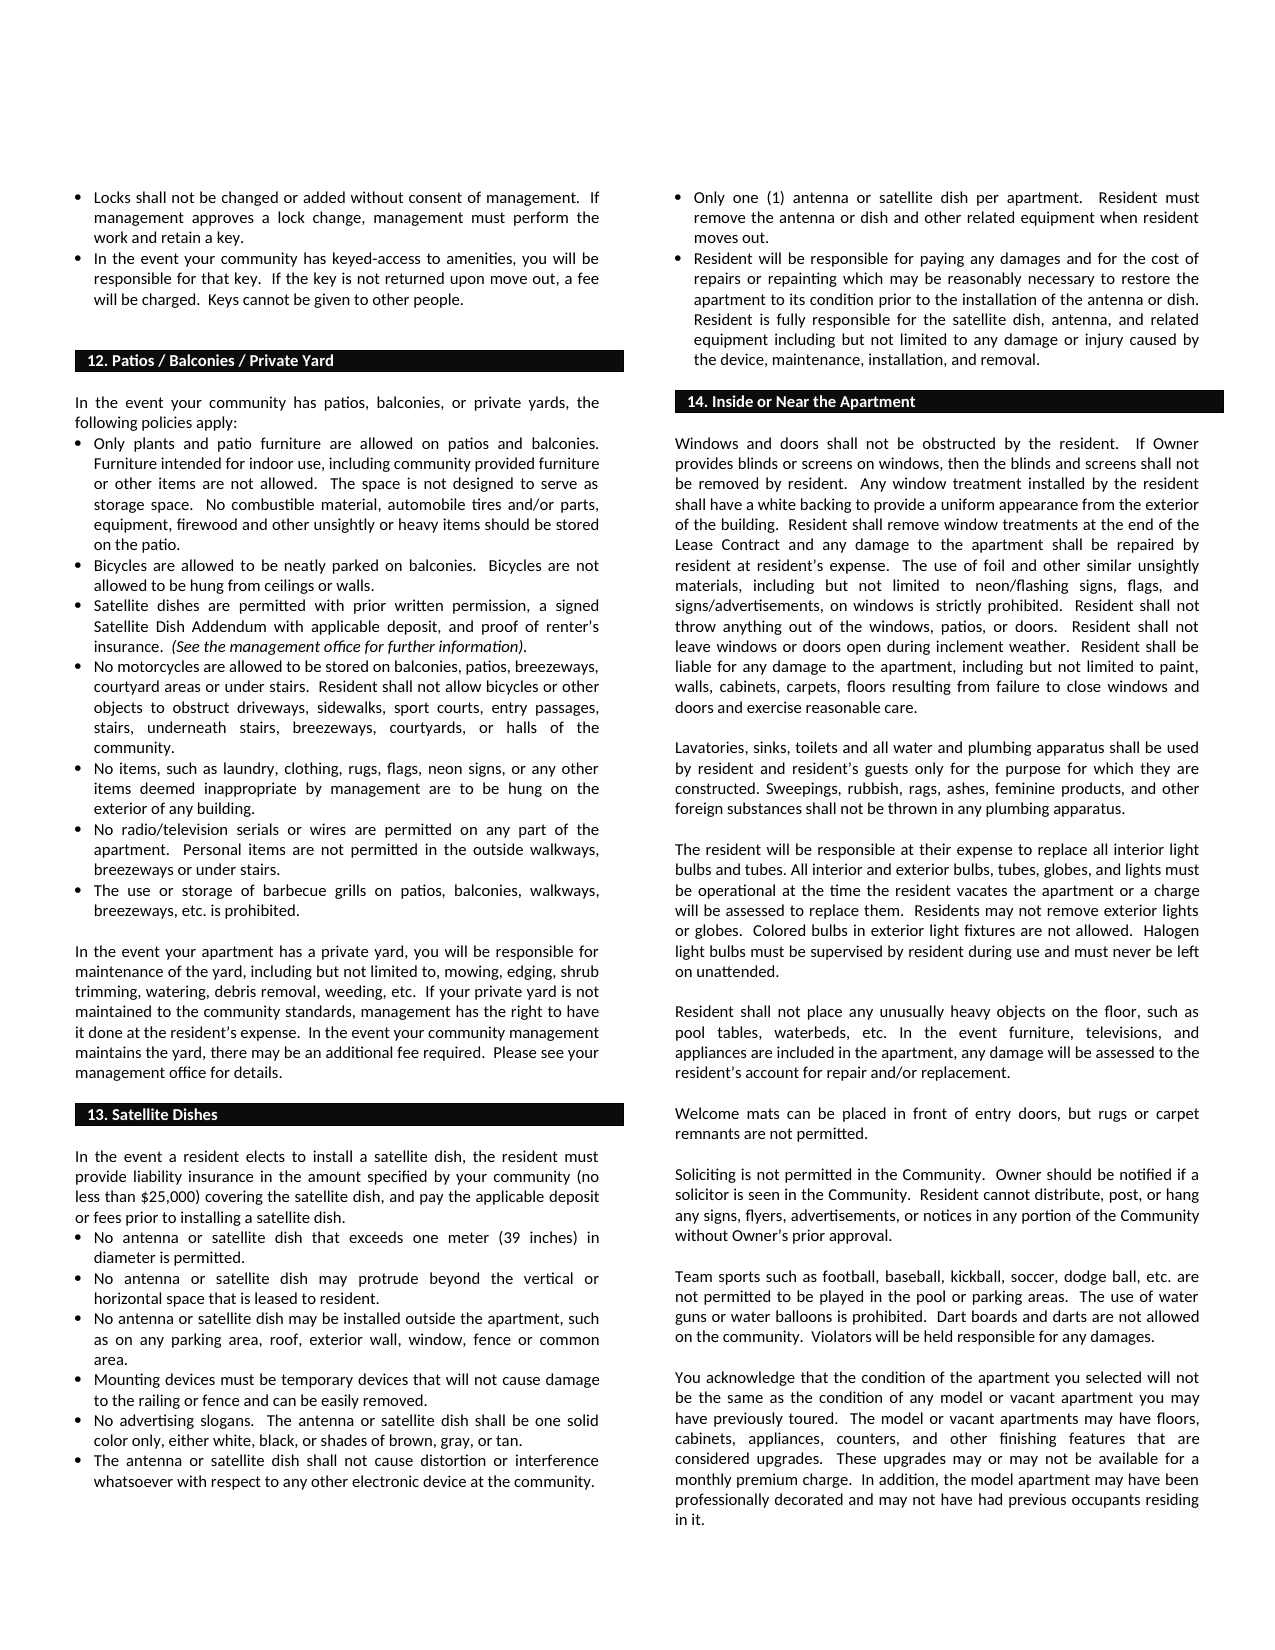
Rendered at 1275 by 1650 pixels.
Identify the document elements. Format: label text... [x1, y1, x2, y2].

list No items, such as laundry, clothing, rugs, flags, neon signs, or any other items deemed inappropriate by management are to be hung on the exterior of any building. [75, 758, 600, 819]
list Only plants and patio furniture are allowed on patios and balconies. Furniture intended for indoor use, including community provided furniture or other items are not allowed. The space is not designed to serve as storage space. No combustible material, automobile tires and/or parts, equipment, firewood and other unsightly or heavy items should be stored on the patio. [75, 433, 600, 555]
list No antenna or satellite dish may be installed outside the apartment, such as on any parking area, roof, exterior wall, window, fence or common area. [75, 1308, 600, 1369]
list The antenna or satellite dish shall not cause distortion or interference whatsoever with respect to any other electronic device at the community. [75, 1451, 600, 1491]
text Welcome mats can be placed in front of entry doors, but rugs or carpet remnants are not permitted. [675, 1103, 1200, 1144]
text Lavatories, sinks, toilets and all water and plumbing apparatus shall be used by resident and resident’s guests only for the purpose for which they are constructed. Sweepings, rubbish, rags, ashes, feminine products, and other foreign substances shall not be thrown in any plumbing apparatus. [675, 738, 1200, 819]
list No radio/television serials or wires are permitted on any part of the apartment. Personal items are not permitted in the outside walkways, breezeways or under stairs. [75, 819, 600, 880]
list No advertising slogans. The antenna or satellite dish shall be one solid color only, either white, black, or shades of brown, gray, or tan. [75, 1410, 600, 1451]
list In the event your community has keyed-access to amenities, you will be responsible for that key. If the key is not returned upon move out, a fee will be charged. Keys cannot be given to other people. [75, 248, 600, 309]
text The resident will be responsible at their expense to replace all interior light bulbs and tubes. All interior and exterior bulbs, tubes, globes, and lights must be operational at the time the resident vacates the apartment or a charge will be assessed to replace them. Residents may not remove exterior lights or globes. Colored bulbs in exterior light fixtures are not allowed. Halogen light bulbs must be supervised by resident during use and must never be left on unattended. [675, 839, 1200, 981]
text You acknowledge that the condition of the apartment you selected will not be the same as the condition of any model or vacant apartment you may have previously toured. The model or vacant apartments may have floors, cabinets, appliances, counters, and other finishing features that are considered upgrades. These upgrades may or may not be available for a monthly premium charge. In addition, the model apartment may have been professionally decorated and may not have had previous occupants residing in it. [675, 1367, 1200, 1530]
table_header 13. Satellite Dishes [76, 1104, 623, 1125]
list The use or storage of barbecue grills on patios, balconies, walkways, breezeways, etc. is prohibited. [75, 880, 600, 921]
list Mounting devices must be temporary devices that will not cause damage to the railing or fence and can be easily removed. [75, 1369, 600, 1410]
text In the event your apartment has a private yard, you will be responsible for maintenance of the yard, including but not limited to, mowing, edging, shrub trimming, watering, debris removal, weeding, etc. If your private yard is not maintained to the community standards, management has the right to have it done at the resident’s expense. In the event your community management maintains the yard, there may be an additional fee required. Please see your management office for details. [75, 941, 600, 1083]
list Only one (1) antenna or satellite dish per apartment. Resident must remove the antenna or dish and other related equipment when resident moves out. [675, 187, 1200, 248]
list Resident will be responsible for paying any damages and for the cost of repairs or repainting which may be reasonably necessary to restore the apartment to its condition prior to the installation of the antenna or dish. Resident is fully responsible for the satellite dish, antenna, and related equipment including but not limited to any damage or injury caused by the device, maintenance, installation, and removal. [675, 248, 1200, 370]
list No antenna or satellite dish may protrude beyond the vertical or horizontal space that is leased to resident. [75, 1268, 600, 1308]
list No motorcycles are allowed to be stored on balconies, patios, breezeways, courtyard areas or under stairs. Resident shall not allow bicycles or other objects to obstruct driveways, sidewalks, sport courts, entry passages, stairs, underneath stairs, breezeways, courtyards, or halls of the community. [75, 656, 600, 758]
text In the event a resident elects to install a satellite dish, the resident must provide liability insurance in the amount specified by your community (no less than $25,000) covering the satellite dish, and pay the applicable deposit or fees prior to installing a satellite dish. [75, 1146, 600, 1227]
text Resident shall not place any unusually heavy objects on the floor, such as pool tables, waterbeds, etc. In the event furniture, televisions, and appliances are included in the apartment, any damage will be assessed to the resident’s account for repair and/or replacement. [675, 1002, 1200, 1083]
text Soliciting is not permitted in the Community. Owner should be notified if a solicitor is seen in the Community. Resident cannot distribute, post, or hang any signs, flyers, advertisements, or notices in any portion of the Community without Owner’s prior approval. [675, 1164, 1200, 1246]
text Windows and doors shall not be obstructed by the resident. If Owner provides blinds or screens on windows, then the blinds and screens shall not be removed by resident. Any window treatment installed by the resident shall have a white backing to provide a uniform appearance from the exterior of the building. Resident shall remove window treatments at the end of the Lease Contract and any damage to the apartment shall be repaired by resident at resident’s expense. The use of foil and other similar unsightly materials, including but not limited to neon/flashing signs, flags, and signs/advertisements, on windows is strictly prohibited. Resident shall not throw anything out of the windows, patios, or doors. Resident shall not leave windows or doors open during inclement weather. Resident shall be liable for any damage to the apartment, including but not limited to paint, walls, cabinets, carpets, floors resulting from failure to close windows and doors and exercise reasonable care. [675, 433, 1200, 717]
list No antenna or satellite dish that exceeds one meter (39 inches) in diameter is permitted. [75, 1227, 600, 1268]
table_header 12. Patios / Balconies / Private Yard [76, 351, 623, 371]
text In the event your community has patios, balconies, or private yards, the following policies apply: [75, 392, 600, 433]
list Bicycles are allowed to be neatly parked on balconies. Bicycles are not allowed to be hung from ceilings or walls. [75, 555, 600, 596]
table_header 14. Inside or Near the Apartment [676, 391, 1223, 412]
text Team sports such as football, baseball, kickball, soccer, dodge ball, etc. are not permitted to be played in the pool or parking areas. The use of water guns or water balloons is prohibited. Dart boards and darts are not allowed on the community. Violators will be held responsible for any damages. [675, 1266, 1200, 1347]
list Satellite dishes are permitted with prior written permission, a signed Satellite Dish Addendum with applicable deposit, and proof of renter’s insurance. (See the management office for further information). [75, 596, 600, 656]
list Locks shall not be changed or added without consent of management. If management approves a lock change, management must perform the work and retain a key. [75, 187, 600, 248]
